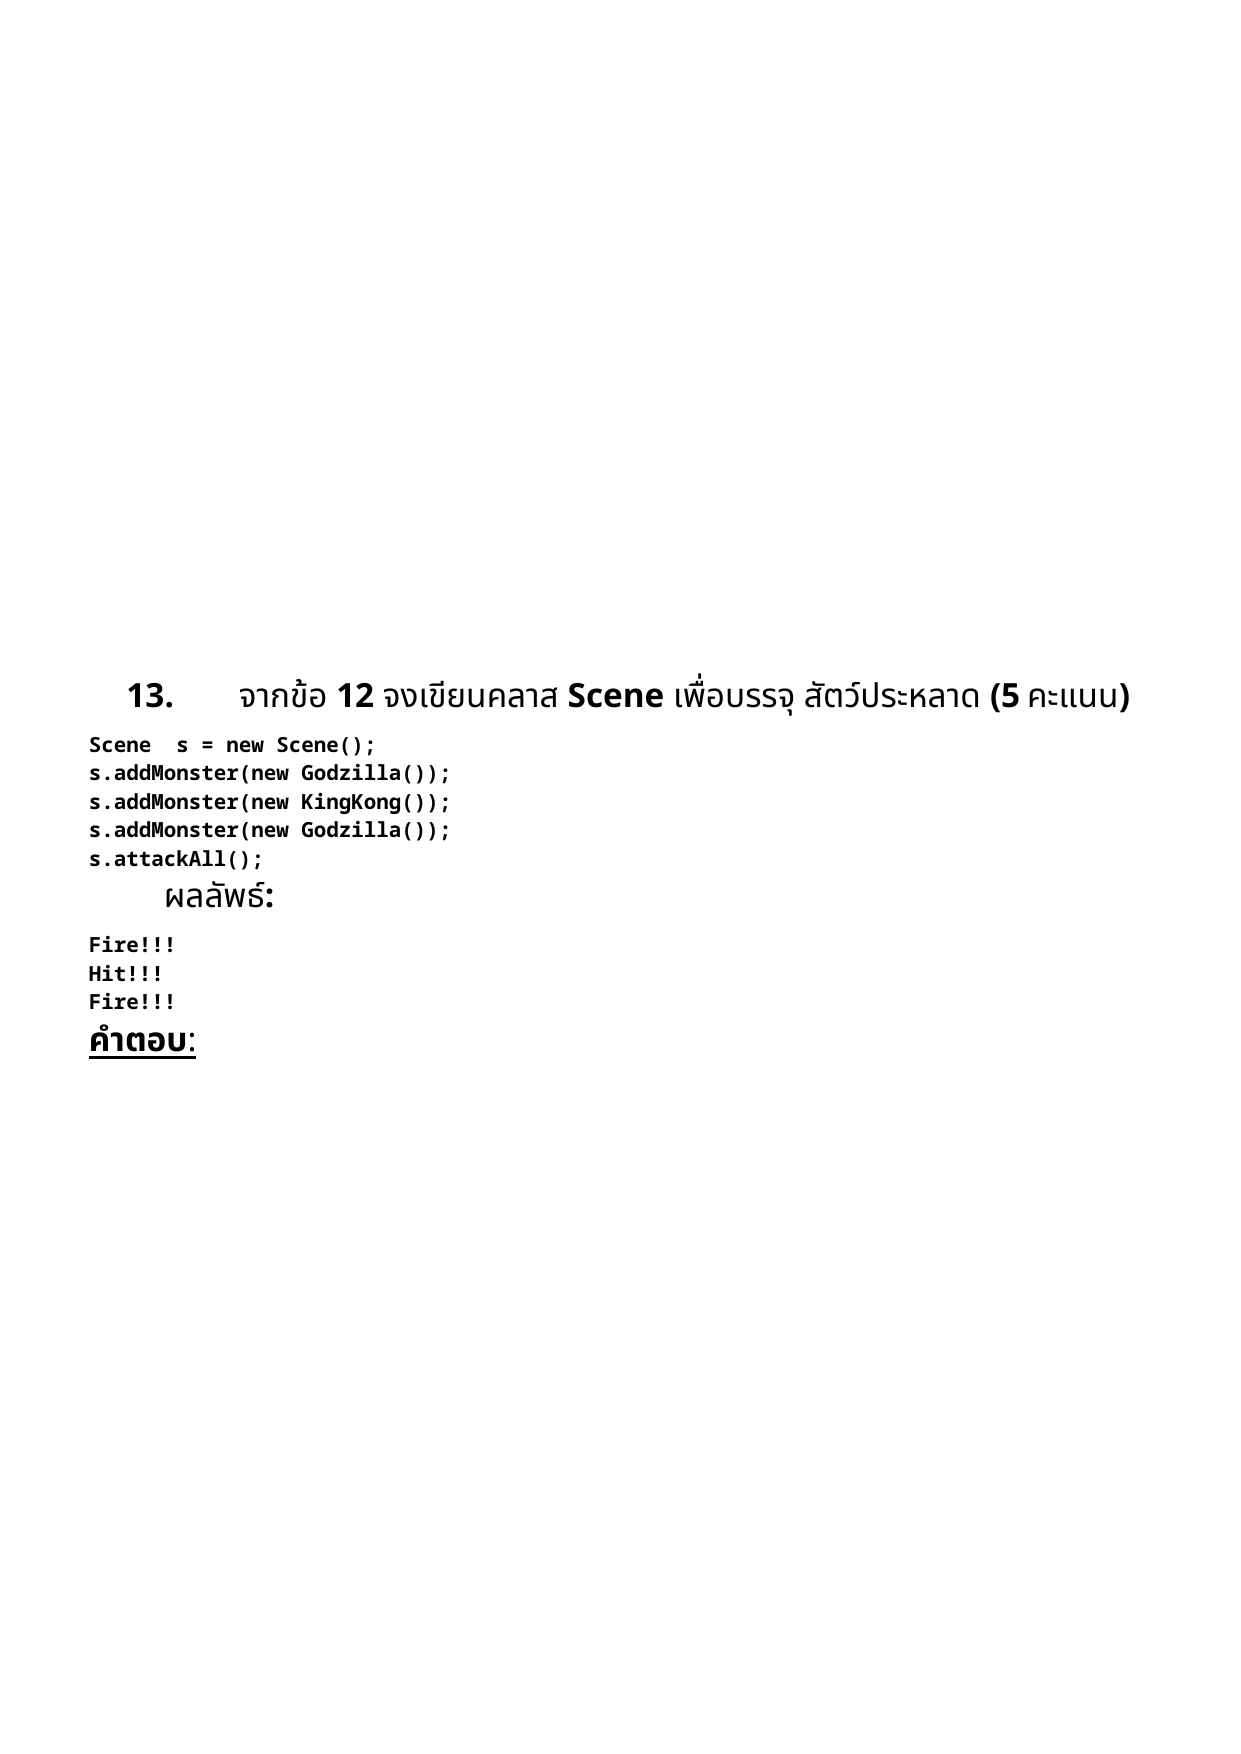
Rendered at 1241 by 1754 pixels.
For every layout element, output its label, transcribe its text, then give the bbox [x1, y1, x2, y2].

text s.addMonster(new Godzilla()); [89, 815, 1196, 844]
text Hit!!! [89, 959, 1196, 987]
text s.addMonster(new KingKong()); [89, 787, 1196, 815]
text Fire!!! [89, 930, 1196, 959]
text Fire!!! [89, 987, 1196, 1016]
text s.attackAll(); [89, 844, 1196, 872]
text s.addMonster(new Godzilla()); [89, 758, 1196, 787]
text Scene s = new Scene(); [89, 730, 1196, 758]
list จากข้อ 12 จงเขียนคลาส Scene เพื่อบรรจุ สัตว์ประหลาด (5คะแนน) [126, 672, 1196, 722]
text คำตอบ: [89, 1016, 1196, 1066]
list ผลลัพธ์: [164, 872, 1196, 923]
